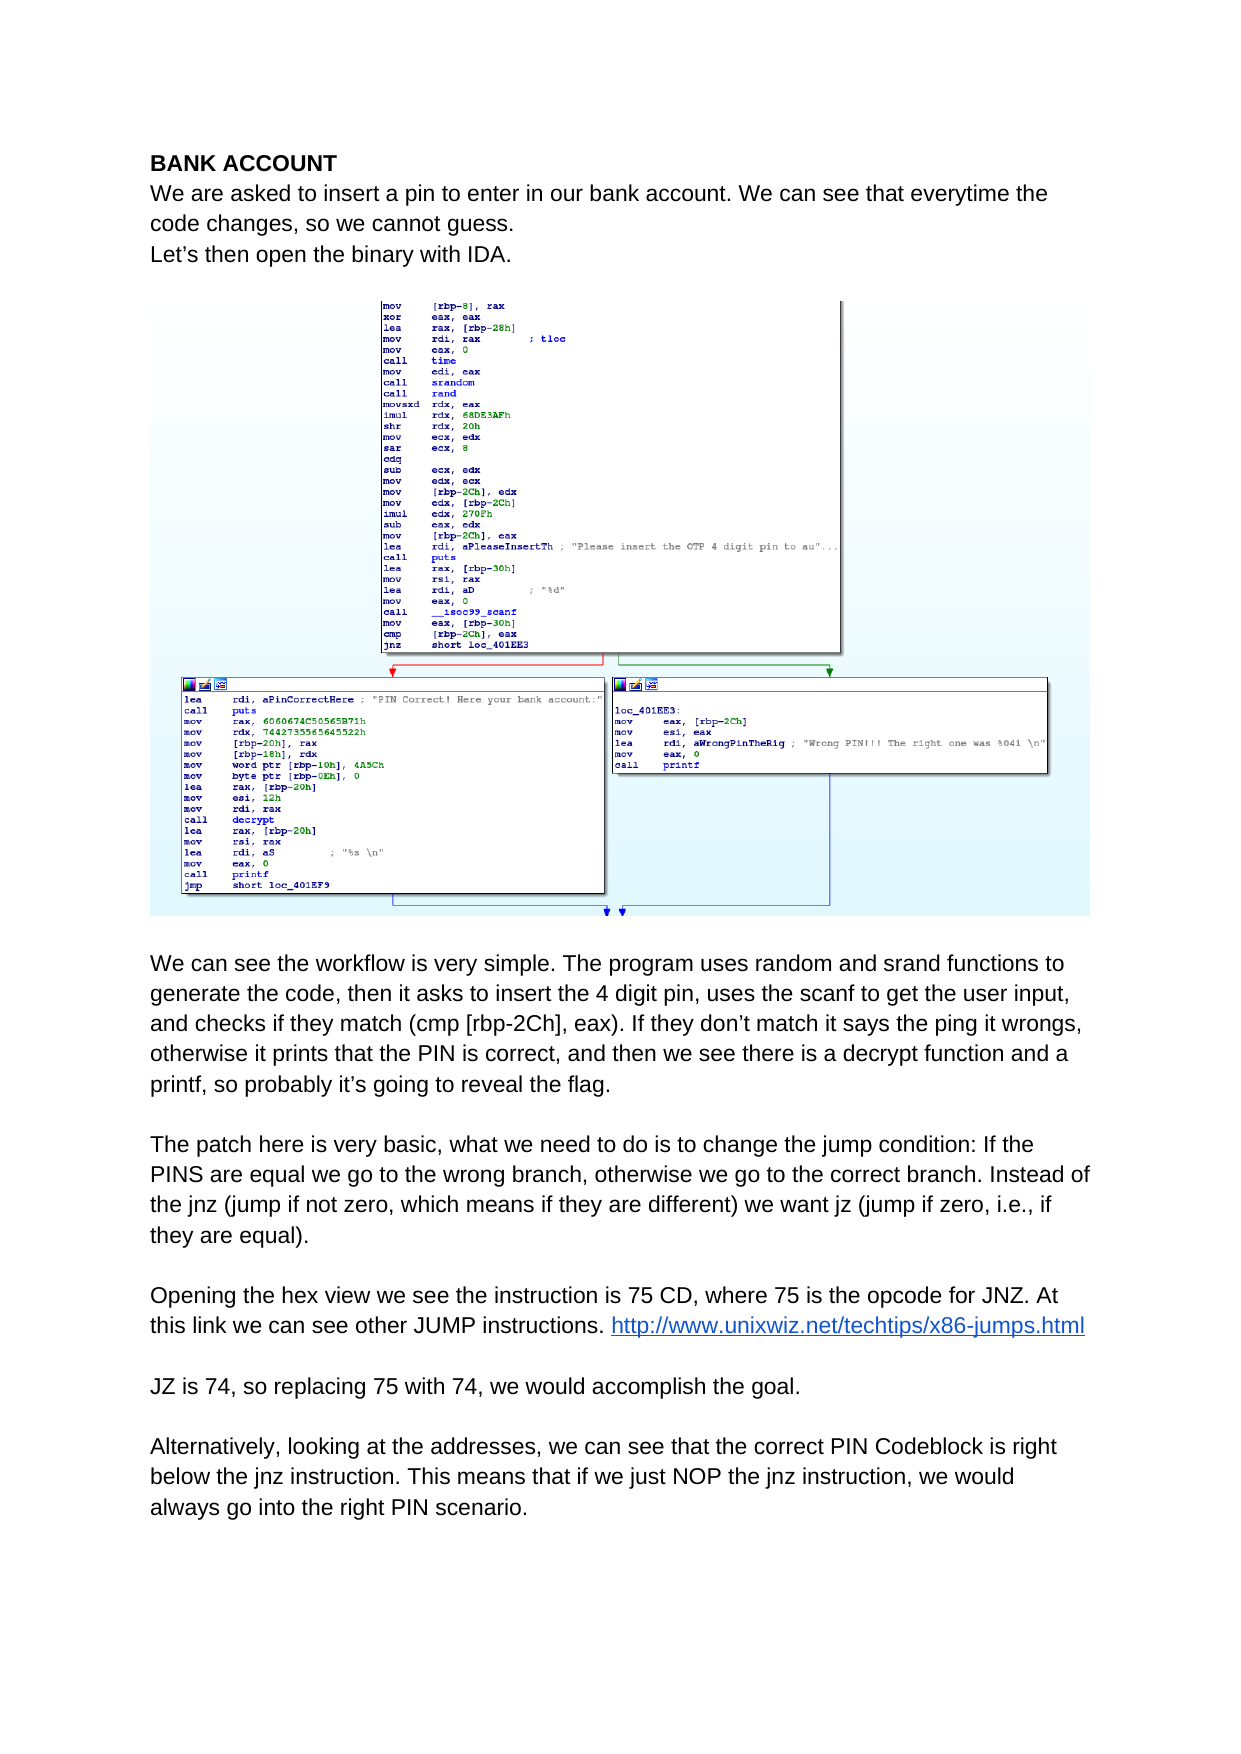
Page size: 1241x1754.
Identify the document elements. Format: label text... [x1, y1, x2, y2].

text The patch here is very basic, what we need to do is to change the jump condition: If the PINS are equal we go to the wrong branch, otherwise we go to the correct branch. Instead of the jnz (jump if not zero, which means if they are different) we want jz (jump if zero, i.e., if they are equal). [150, 1131, 1090, 1248]
text Opening the hex view we see the instruction is 75 CD, where 75 is the opcode for JNZ. At this link we can see other JUMP instructions. http://www.unixwiz.net/techtips/x86-jumps.html [150, 1282, 1090, 1338]
text JZ is 74, so replacing 75 with 74, we would accomplish the goal. [150, 1373, 1090, 1399]
text Let’s then open the binary with IDA. [150, 241, 1090, 267]
text We are asked to insert a pin to enter in our bank account. We can see that everytime the code changes, so we cannot guess. [150, 180, 1090, 237]
picture [150, 301, 1091, 916]
text We can see the workflow is very simple. The program uses random and srand functions to generate the code, then it asks to insert the 4 digit pin, uses the scanf to get the user input, and checks if they match (cmp [rbp-2Ch], eax). If they don’t match it says the ping it wrongs, otherwise it prints that the PIN is correct, and then we see there is a decrypt function and a printf, so probably it’s going to reveal the flag. [150, 950, 1090, 1097]
text Alternatively, looking at the addresses, we can see that the correct PIN Codeblock is right below the jnz instruction. This means that if we just NOP the jnz instruction, we would always go into the right PIN scenario. [150, 1433, 1090, 1520]
text BANK ACCOUNT [150, 150, 1090, 176]
